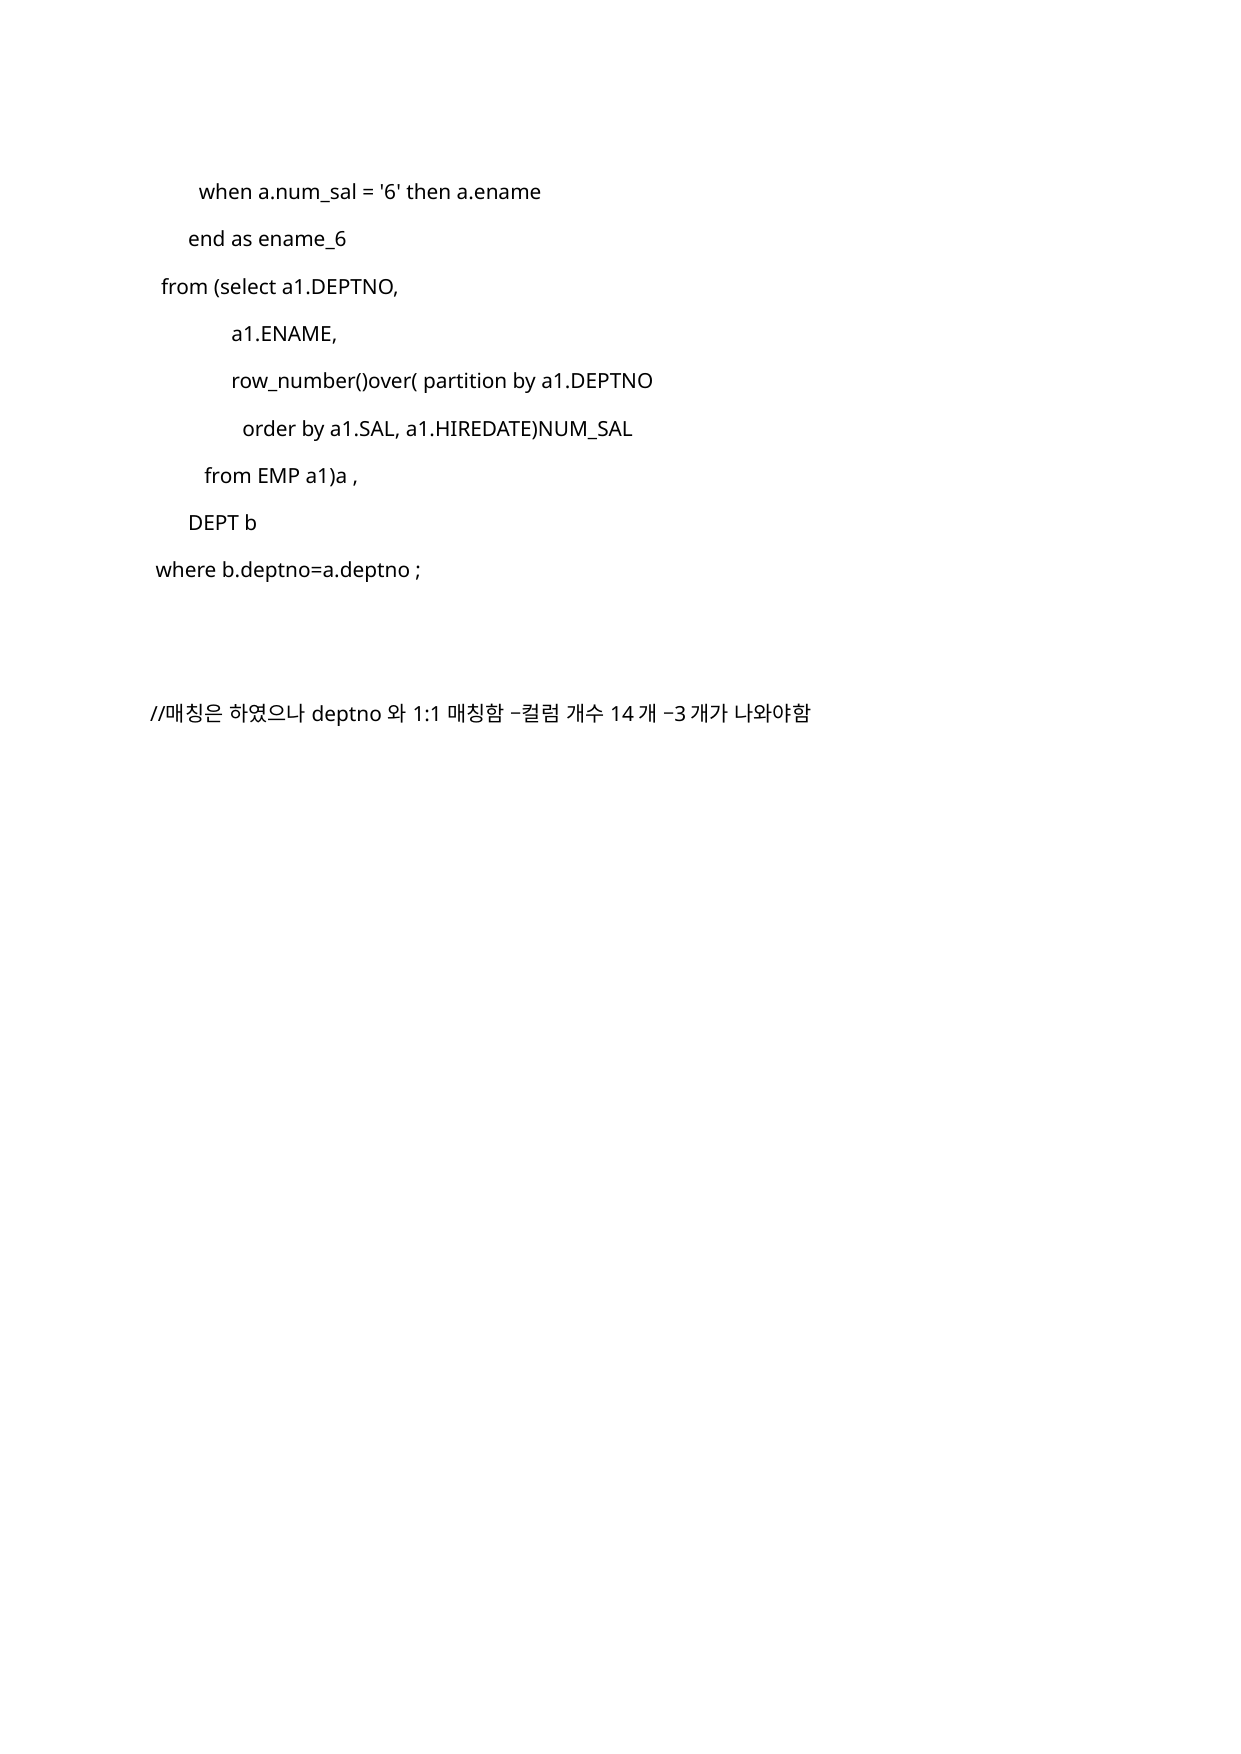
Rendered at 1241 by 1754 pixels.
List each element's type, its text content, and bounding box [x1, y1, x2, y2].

text //매칭은 하였으나 deptno 와 1:1 매칭함 –컬럼 개수 14개 –3개가 나와야함 [150, 697, 1090, 728]
text where b.deptno=a.deptno ; [150, 556, 1090, 584]
text order by a1.SAL, a1.HIREDATE)NUM_SAL [150, 414, 1090, 442]
text from (select a1.DEPTNO, [150, 272, 1090, 300]
text DEPT b [150, 508, 1090, 537]
text a1.ENAME, [150, 319, 1090, 347]
text from EMP a1)a , [150, 461, 1090, 489]
text row_number()over( partition by a1.DEPTNO [150, 366, 1090, 395]
text end as ename_6 [150, 224, 1090, 253]
text when a.num_sal = '6' then a.ename [150, 177, 1090, 206]
